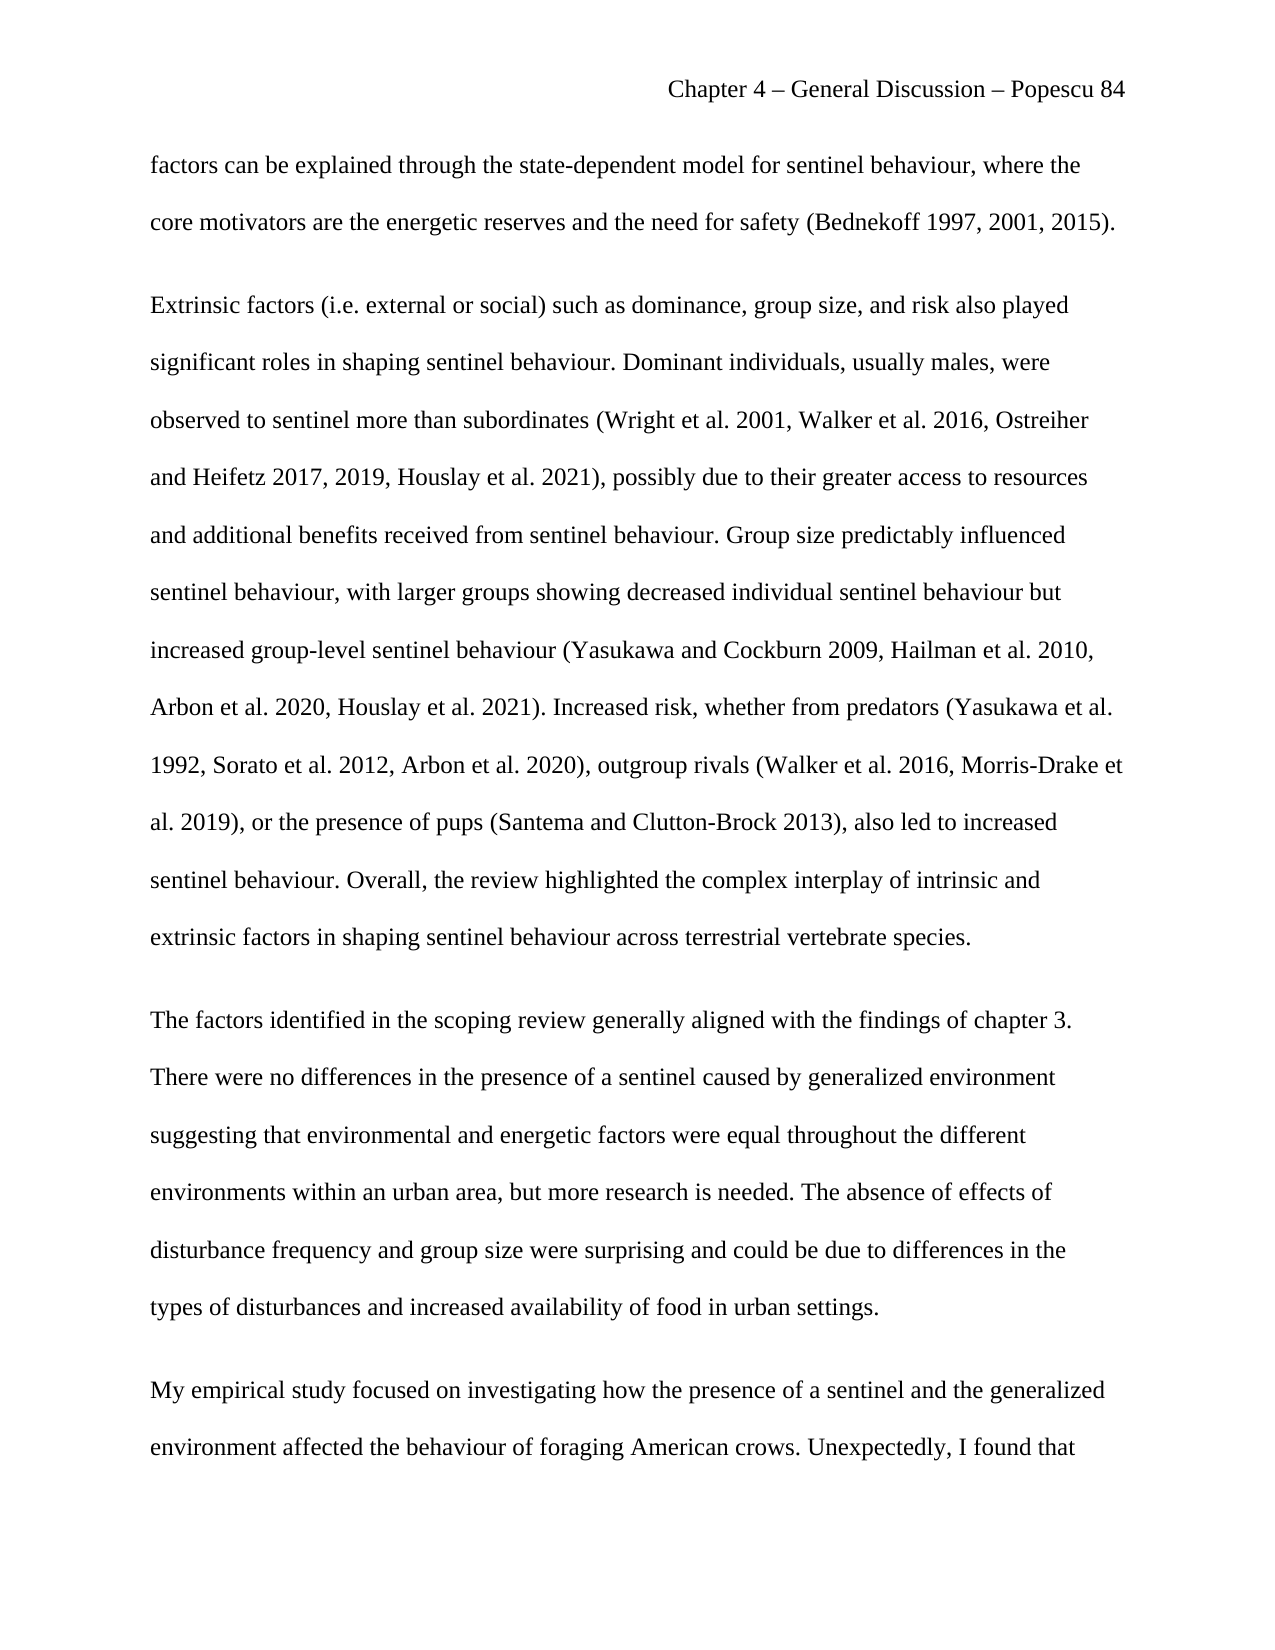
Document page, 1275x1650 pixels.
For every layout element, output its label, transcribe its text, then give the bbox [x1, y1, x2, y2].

text The factors identified in the scoping review generally aligned with the findings of chapter 3. There were no differences in the presence of a sentinel caused by generalized environment suggesting that environmental and energetic factors were equal throughout the different environments within an urban area, but more research is needed. The absence of effects of disturbance frequency and group size were surprising and could be due to differences in the types of disturbances and increased availability of food in urban settings. [150, 1005, 1125, 1321]
text Extrinsic factors (i.e. external or social) such as dominance, group size, and risk also played significant roles in shaping sentinel behaviour. Dominant individuals, usually males, were observed to sentinel more than subordinates (Wright et al. 2001, Walker et al. 2016, Ostreiher and Heifetz 2017, 2019, Houslay et al. 2021), possibly due to their greater access to resources and additional benefits received from sentinel behaviour. Group size predictably influenced sentinel behaviour, with larger groups showing decreased individual sentinel behaviour but increased group-level sentinel behaviour (Yasukawa and Cockburn 2009, Hailman et al. 2010, Arbon et al. 2020, Houslay et al. 2021). Increased risk, whether from predators (Yasukawa et al. 1992, Sorato et al. 2012, Arbon et al. 2020), outgroup rivals (Walker et al. 2016, Morris-Drake et al. 2019), or the presence of pups (Santema and Clutton-Brock 2013), also led to increased sentinel behaviour. Overall, the review highlighted the complex interplay of intrinsic and extrinsic factors in shaping sentinel behaviour across terrestrial vertebrate species. [150, 290, 1125, 951]
